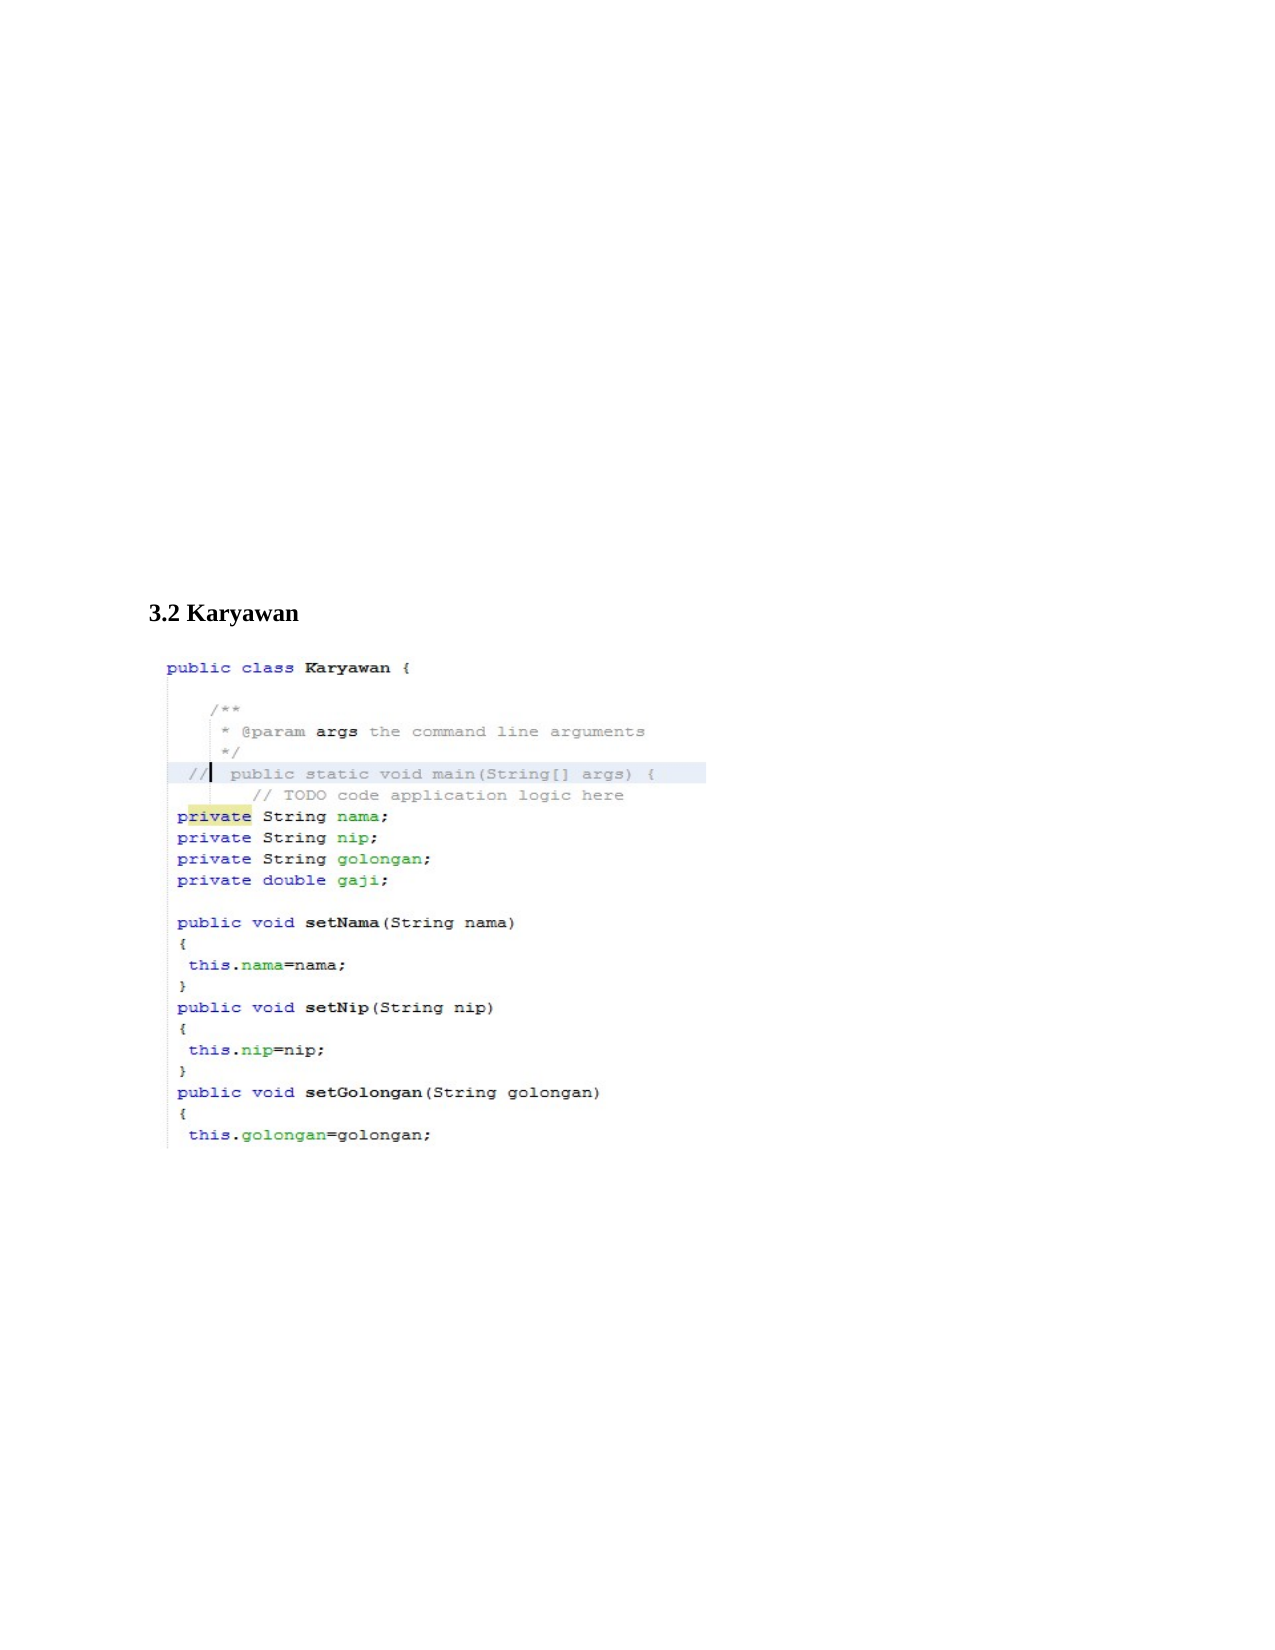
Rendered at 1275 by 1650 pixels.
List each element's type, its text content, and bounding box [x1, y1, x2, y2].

subtitle Karyawan [148, 598, 1126, 627]
picture [159, 656, 707, 1149]
